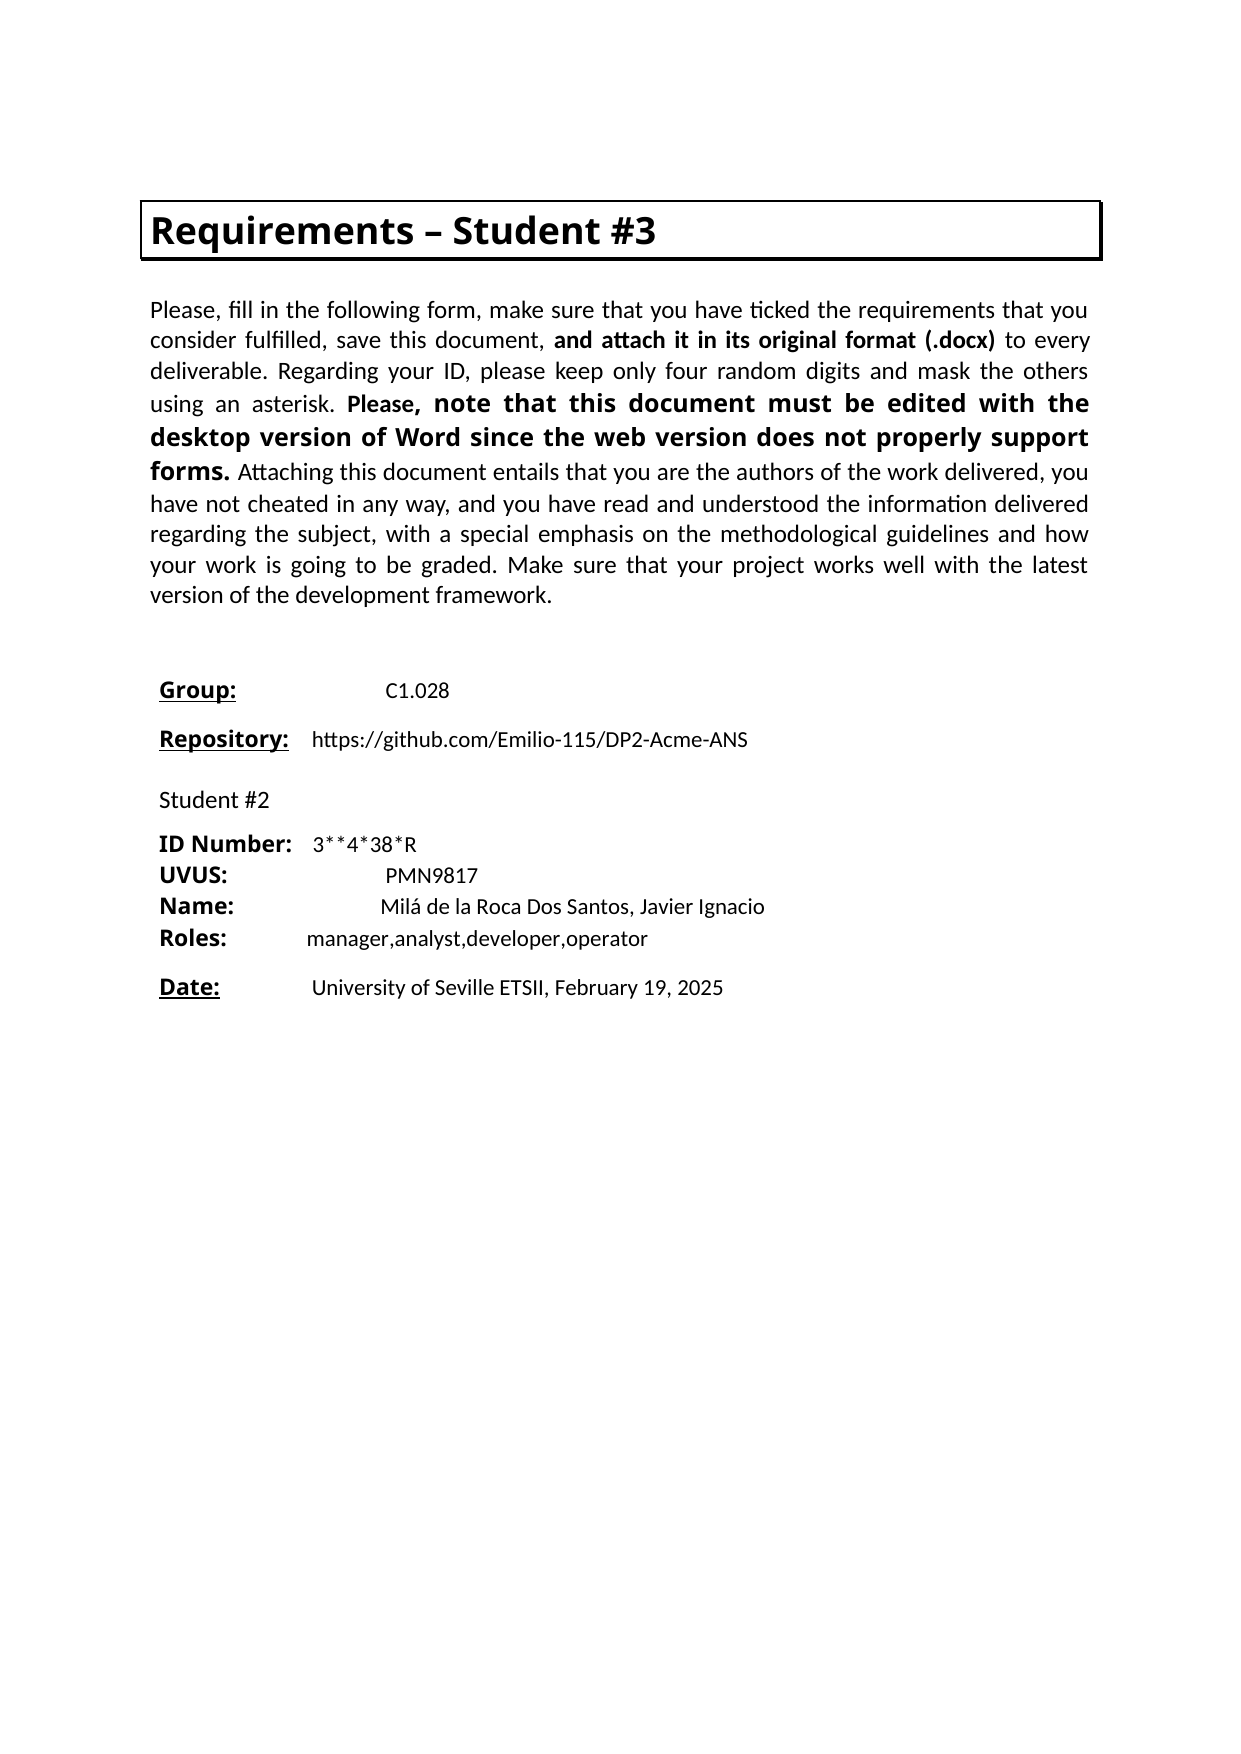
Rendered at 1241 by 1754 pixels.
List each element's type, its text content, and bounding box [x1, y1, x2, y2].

table_header Group: [150, 665, 1090, 714]
text Please, fill in the following form, make sure that you have ticked the requirements that you consider fulfilled, save this document, and attach it in its original format (.docx) to every deliverable. Regarding your ID, please keep only four random digits and mask the others using an asterisk. Please, note that this document must be edited with the desktop version of Word since the web version does not properly support forms. Attaching this document entails that you are the authors of the work delivered, you have not cheated in any way, and you have read and understood the information delivered regarding the subject, with a special emphasis on the methodological guidelines and how your work is going to be graded. Make sure that your project works well with the latest version of the development framework. [150, 294, 1090, 610]
table_cell Student #2 ID Number: UVUS: Name: Roles: [150, 763, 1090, 962]
subtitle Requirements – Student #3 [142, 202, 1099, 257]
table_cell Date: [150, 962, 1090, 1011]
table_cell Repository: [150, 714, 1090, 763]
